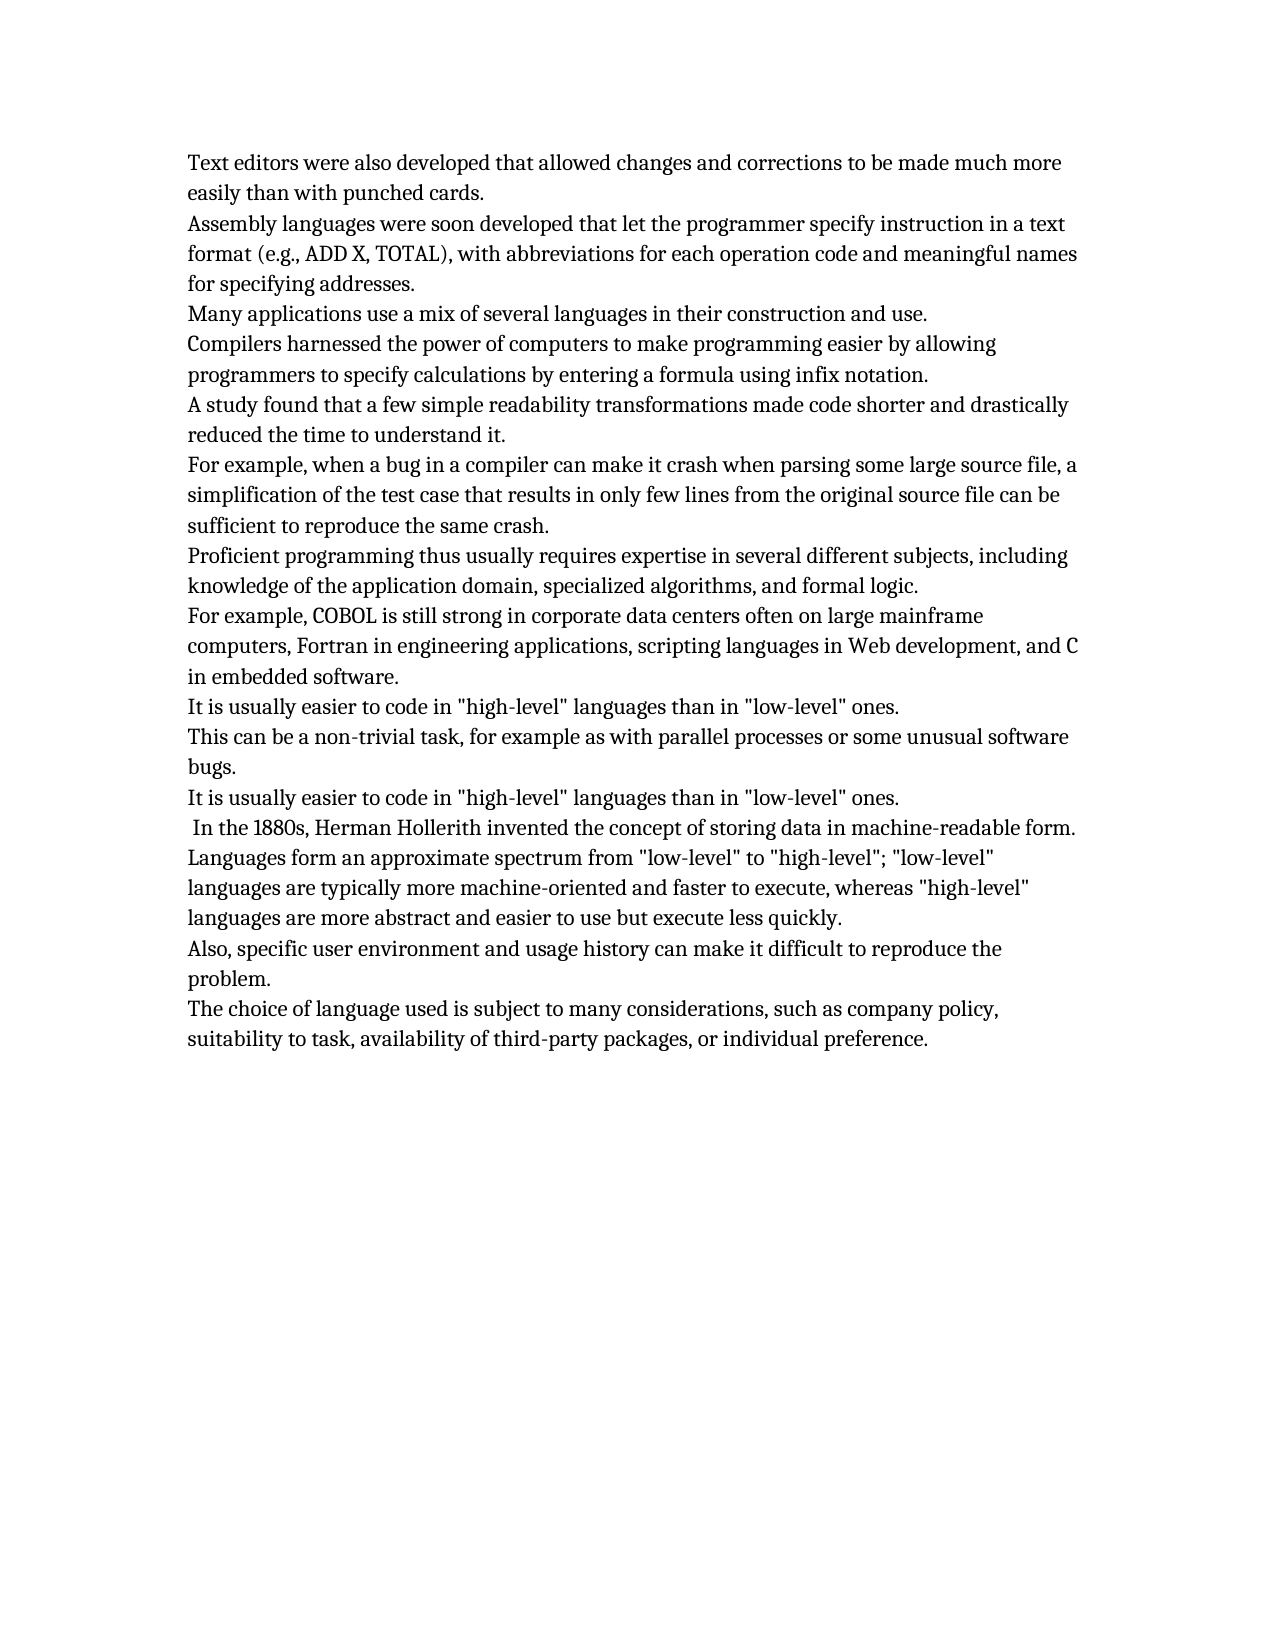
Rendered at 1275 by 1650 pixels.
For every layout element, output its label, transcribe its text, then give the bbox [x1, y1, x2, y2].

text Text editors were also developed that allowed changes and corrections to be made much more easily than with punched cards. Assembly languages were soon developed that let the programmer specify instruction in a text format (e.g., ADD X, TOTAL), with abbreviations for each operation code and meaningful names for specifying addresses. Many applications use a mix of several languages in their construction and use. Compilers harnessed the power of computers to make programming easier by allowing programmers to specify calculations by entering a formula using infix notation. A study found that a few simple readability transformations made code shorter and drastically reduced the time to understand it. For example, when a bug in a compiler can make it crash when parsing some large source file, a simplification of the test case that results in only few lines from the original source file can be sufficient to reproduce the same crash. Proficient programming thus usually requires expertise in several different subjects, including knowledge of the application domain, specialized algorithms, and formal logic. For example, COBOL is still strong in corporate data centers often on large mainframe computers, Fortran in engineering applications, scripting languages in Web development, and C in embedded software. It is usually easier to code in "high-level" languages than in "low-level" ones. This can be a non-trivial task, for example as with parallel processes or some unusual software bugs. It is usually easier to code in "high-level" languages than in "low-level" ones. In the 1880s, Herman Hollerith invented the concept of storing data in machine-readable form. Languages form an approximate spectrum from "low-level" to "high-level"; "low-level" languages are typically more machine-oriented and faster to execute, whereas "high-level" languages are more abstract and easier to use but execute less quickly. Also, specific user environment and usage history can make it difficult to reproduce the problem. The choice of language used is subject to many considerations, such as company policy, suitability to task, availability of third-party packages, or individual preference. [187, 150, 1087, 1052]
